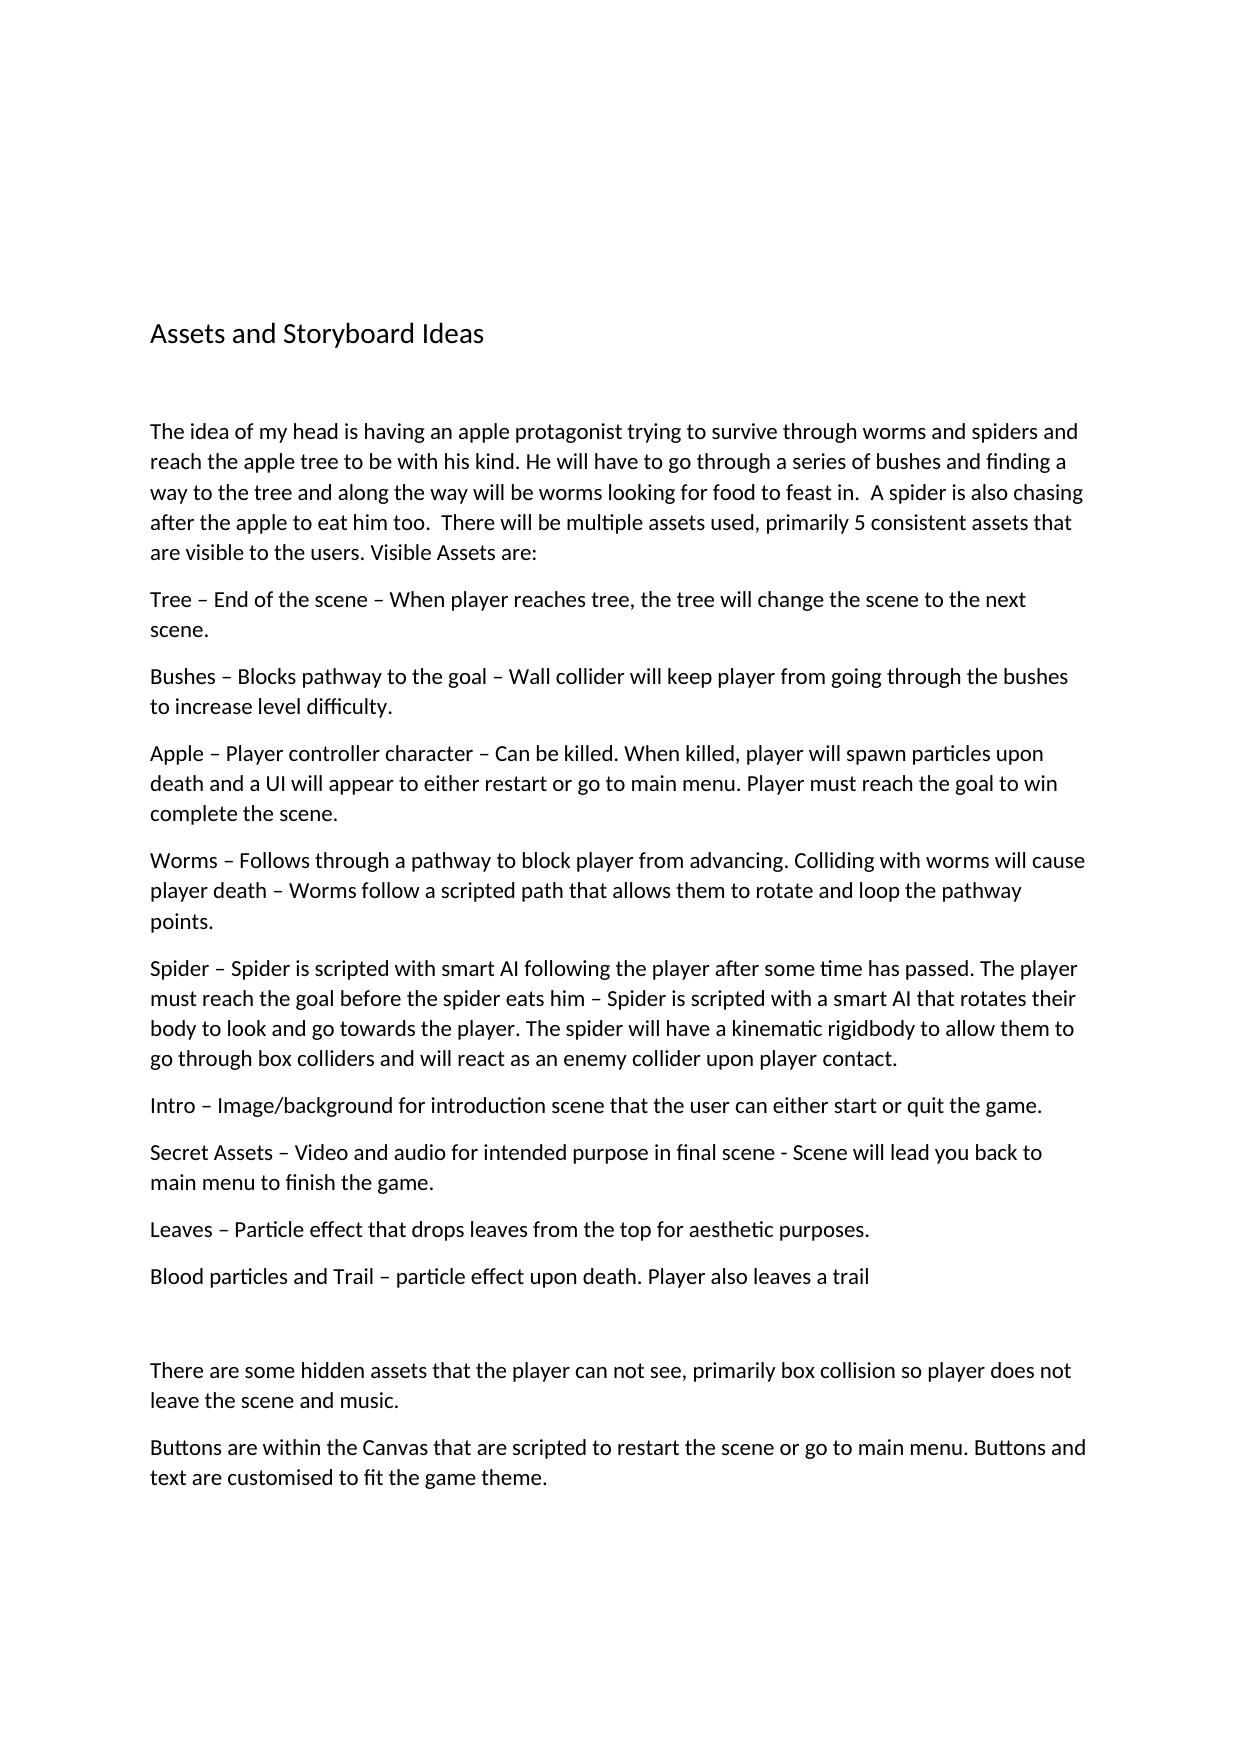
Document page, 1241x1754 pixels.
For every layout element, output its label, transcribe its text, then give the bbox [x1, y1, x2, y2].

text There are some hidden assets that the player can not see, primarily box collision so player does not leave the scene and music. [150, 1356, 1090, 1414]
text Worms – Follows through a pathway to block player from advancing. Colliding with worms will cause player death – Worms follow a scripted path that allows them to rotate and loop the pathway points. [150, 846, 1090, 935]
text The idea of my head is having an apple protagonist trying to survive through worms and spiders and reach the apple tree to be with his kind. He will have to go through a series of bushes and finding a way to the tree and along the way will be worms looking for food to feast in. A spider is also chasing after the apple to eat him too. There will be multiple assets used, primarily 5 consistent assets that are visible to the users. Visible Assets are: [150, 417, 1090, 566]
text Leaves – Particle effect that drops leaves from the top for aesthetic purposes. [150, 1215, 1090, 1243]
text Assets and Storyboard Ideas [150, 315, 1090, 351]
text Tree – End of the scene – When player reaches tree, the tree will change the scene to the next scene. [150, 585, 1090, 643]
text Blood particles and Trail – particle effect upon death. Player also leaves a trail [150, 1262, 1090, 1290]
text Intro – Image/background for introduction scene that the user can either start or quit the game. [150, 1091, 1090, 1119]
text Spider – Spider is scripted with smart AI following the player after some time has passed. The player must reach the goal before the spider eats him – Spider is scripted with a smart AI that rotates their body to look and go towards the player. The spider will have a kinematic rigidbody to allow them to go through box colliders and will react as an enemy collider upon player contact. [150, 954, 1090, 1072]
text Bushes – Blocks pathway to the goal – Wall collider will keep player from going through the bushes to increase level difficulty. [150, 662, 1090, 720]
text Buttons are within the Canvas that are scripted to restart the scene or go to main menu. Buttons and text are customised to fit the game theme. [150, 1433, 1090, 1491]
text Apple – Player controller character – Can be killed. When killed, player will spawn particles upon death and a UI will appear to either restart or go to main menu. Player must reach the goal to win complete the scene. [150, 739, 1090, 828]
text Secret Assets – Video and audio for intended purpose in final scene - Scene will lead you back to main menu to finish the game. [150, 1138, 1090, 1196]
